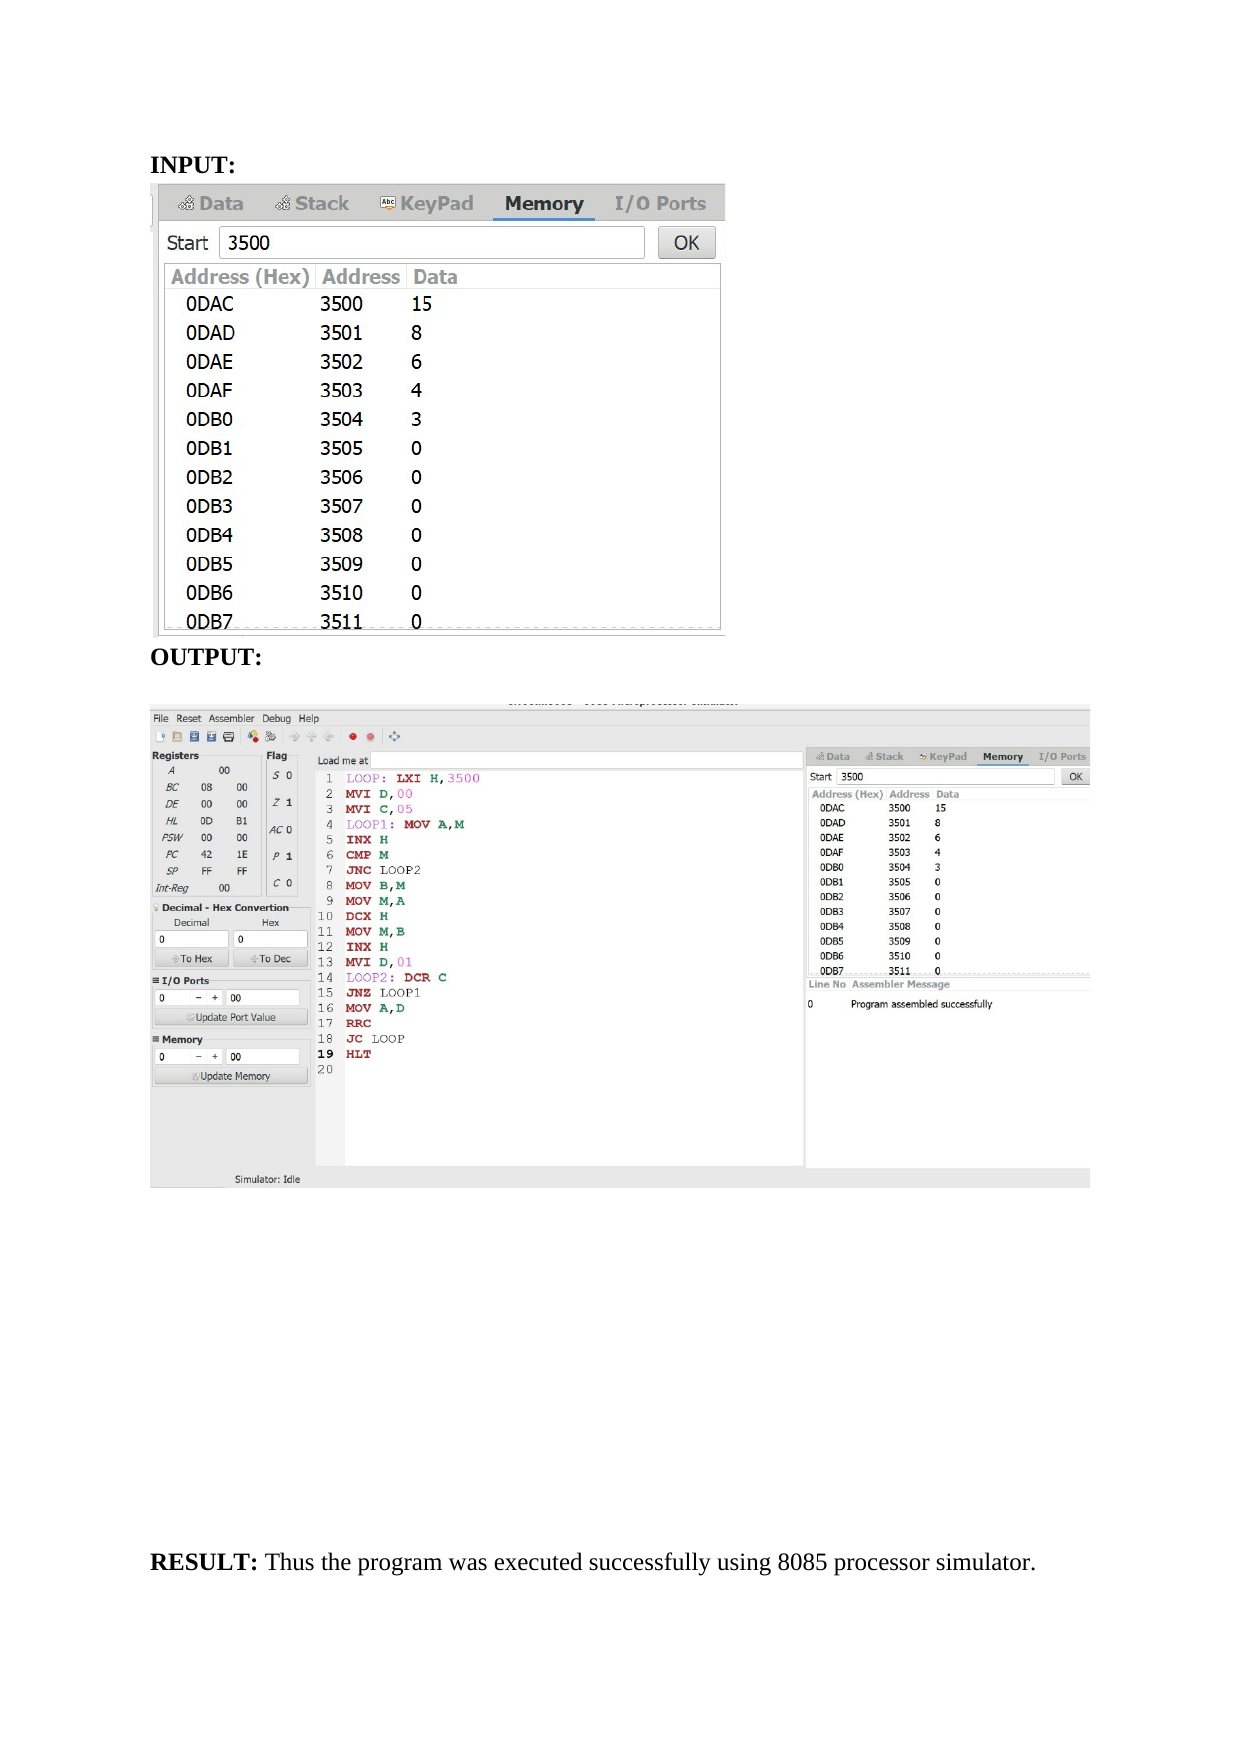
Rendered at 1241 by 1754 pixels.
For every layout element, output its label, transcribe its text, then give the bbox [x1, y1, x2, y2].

text RESULT: Thus the program was executed successfully using 8085 processor simulator. [150, 1547, 1090, 1575]
picture [150, 704, 1091, 1188]
picture [150, 183, 725, 638]
text OUTPUT: [150, 642, 1090, 671]
text INPUT: [150, 150, 1090, 179]
